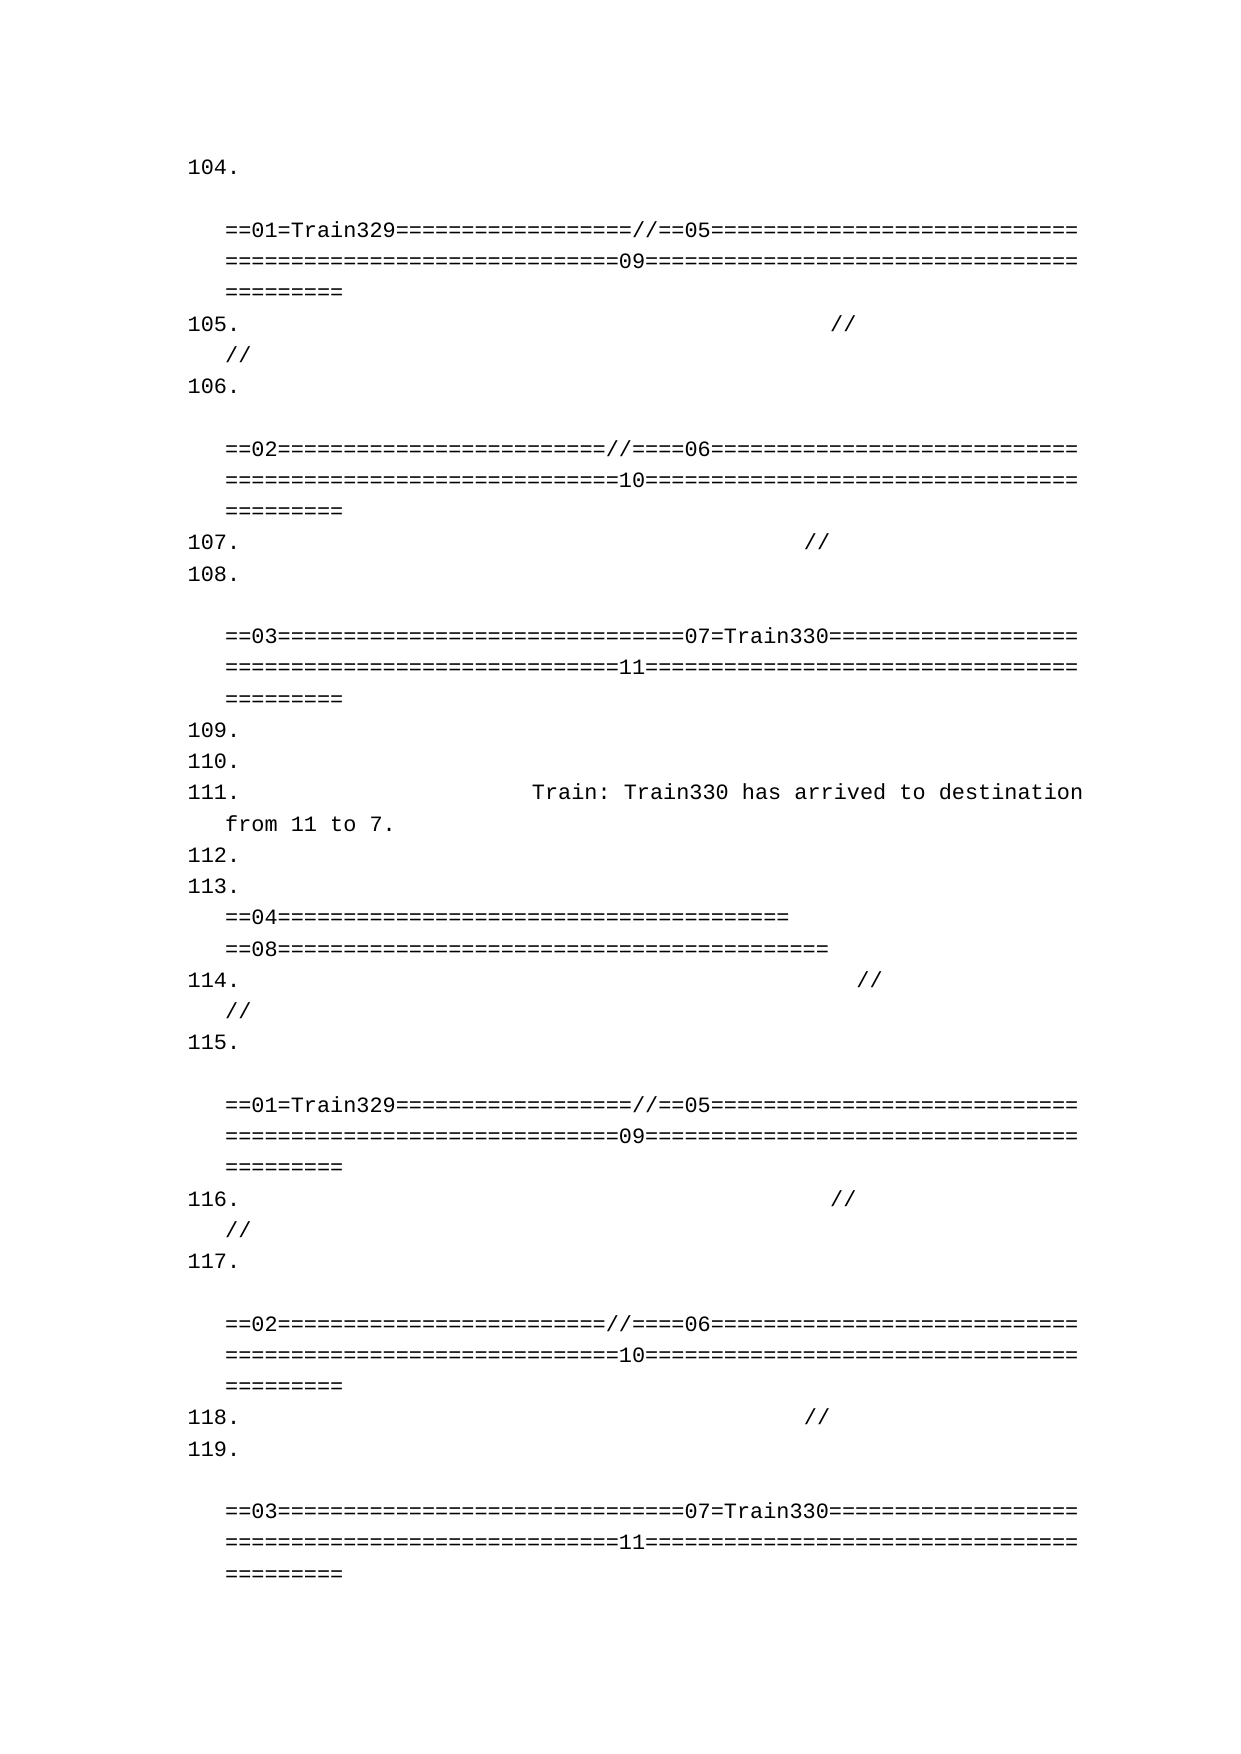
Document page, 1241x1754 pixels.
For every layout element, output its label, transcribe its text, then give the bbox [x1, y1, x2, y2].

list // [187, 1400, 1090, 1431]
list ==02=========================//====06==========================================================10========================================== [187, 1244, 1090, 1400]
list // // [187, 1181, 1090, 1244]
list // // [187, 962, 1090, 1025]
list Train: Train330 has arrived to destination from 11 to 7. [187, 775, 1090, 837]
list ==03===============================07=Train330=================================================11========================================== [187, 1431, 1090, 1587]
list ==01=Train329==================//==05==========================================================09========================================== [187, 1025, 1090, 1181]
list // // [187, 306, 1090, 369]
list ==02=========================//====06==========================================================10========================================== [187, 369, 1090, 525]
list // [187, 525, 1090, 556]
list ==01=Train329==================//==05==========================================================09========================================== [187, 150, 1090, 306]
list ==04======================================= ==08========================================== [187, 869, 1090, 962]
list ==03===============================07=Train330=================================================11========================================== [187, 556, 1090, 712]
